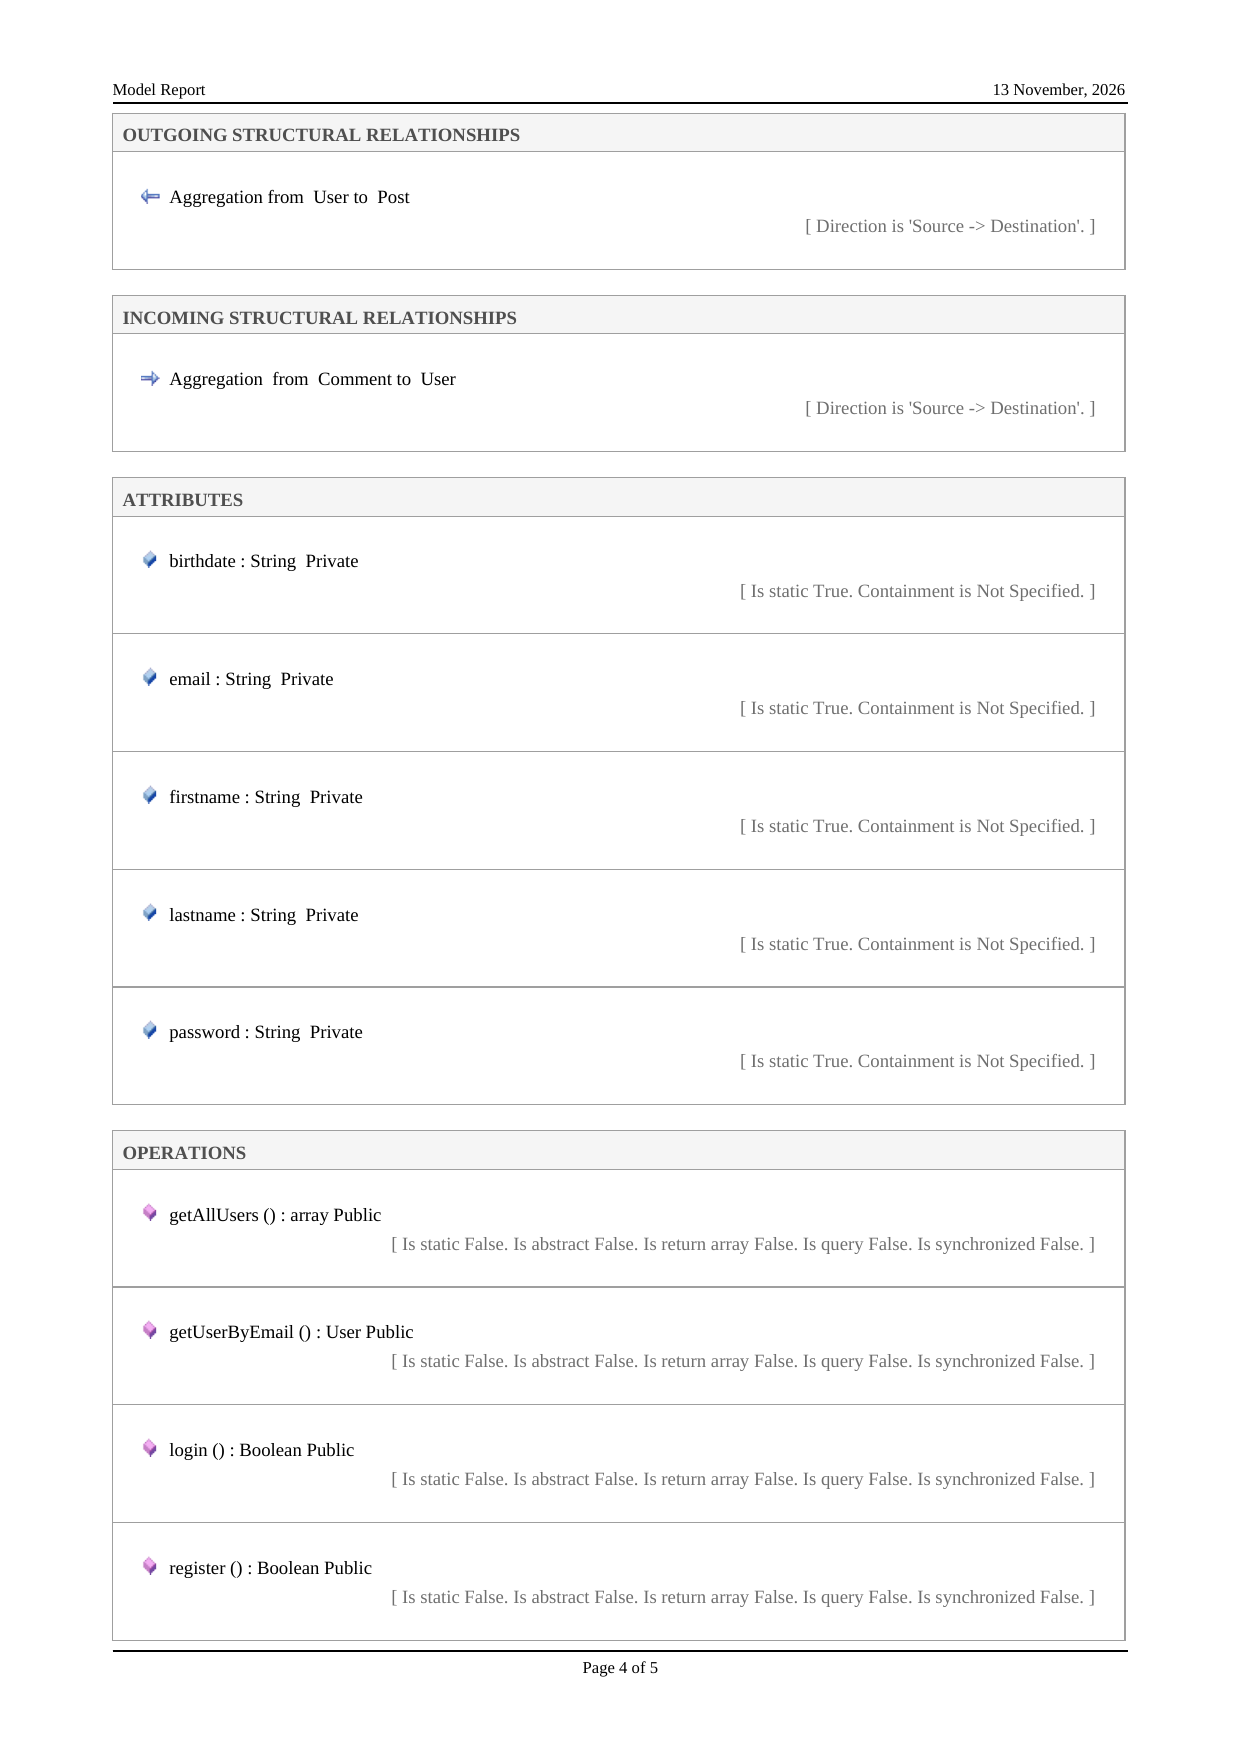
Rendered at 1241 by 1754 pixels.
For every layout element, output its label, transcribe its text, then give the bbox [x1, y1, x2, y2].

table_header email : String Private [ Is static True. Containment is Not Specified. ] [113, 634, 1124, 751]
picture [141, 1020, 160, 1039]
picture [141, 666, 160, 686]
picture [141, 549, 160, 568]
picture [141, 366, 160, 386]
table_header ATTRIBUTES [113, 478, 1124, 516]
table_header OPERATIONS [113, 1131, 1124, 1169]
table_cell Aggregation from Comment to User [ Direction is 'Source -> Destination'. ] [113, 334, 1124, 451]
table_header register () : Boolean Public [ Is static False. Is abstract False. Is return array False. Is query False. Is synchronized False. ] [113, 1523, 1124, 1639]
picture [141, 1320, 160, 1339]
picture [141, 784, 160, 804]
table_header INCOMING STRUCTURAL RELATIONSHIPS [113, 296, 1124, 333]
table_header getUserByEmail () : User Public [ Is static False. Is abstract False. Is return array False. Is query False. Is synchronized False. ] [113, 1288, 1124, 1404]
table_header lastname : String Private [ Is static True. Containment is Not Specified. ] [113, 870, 1124, 986]
picture [141, 184, 160, 204]
table_header firstname : String Private [ Is static True. Containment is Not Specified. ] [113, 752, 1124, 869]
table_cell Aggregation from User to Post [ Direction is 'Source -> Destination'. ] [113, 152, 1124, 269]
picture [141, 1202, 160, 1221]
picture [141, 1555, 160, 1575]
table_cell getAllUsers () : array Public [ Is static False. Is abstract False. Is return array False. Is query False. Is synchronized False. ] [113, 1170, 1124, 1286]
table_cell birthdate : String Private [ Is static True. Containment is Not Specified. ] [113, 517, 1124, 633]
table_header login () : Boolean Public [ Is static False. Is abstract False. Is return array False. Is query False. Is synchronized False. ] [113, 1405, 1124, 1522]
table_header OUTGOING STRUCTURAL RELATIONSHIPS [113, 114, 1124, 151]
picture [141, 902, 160, 921]
table_header password : String Private [ Is static True. Containment is Not Specified. ] [113, 988, 1124, 1104]
picture [141, 1437, 160, 1457]
